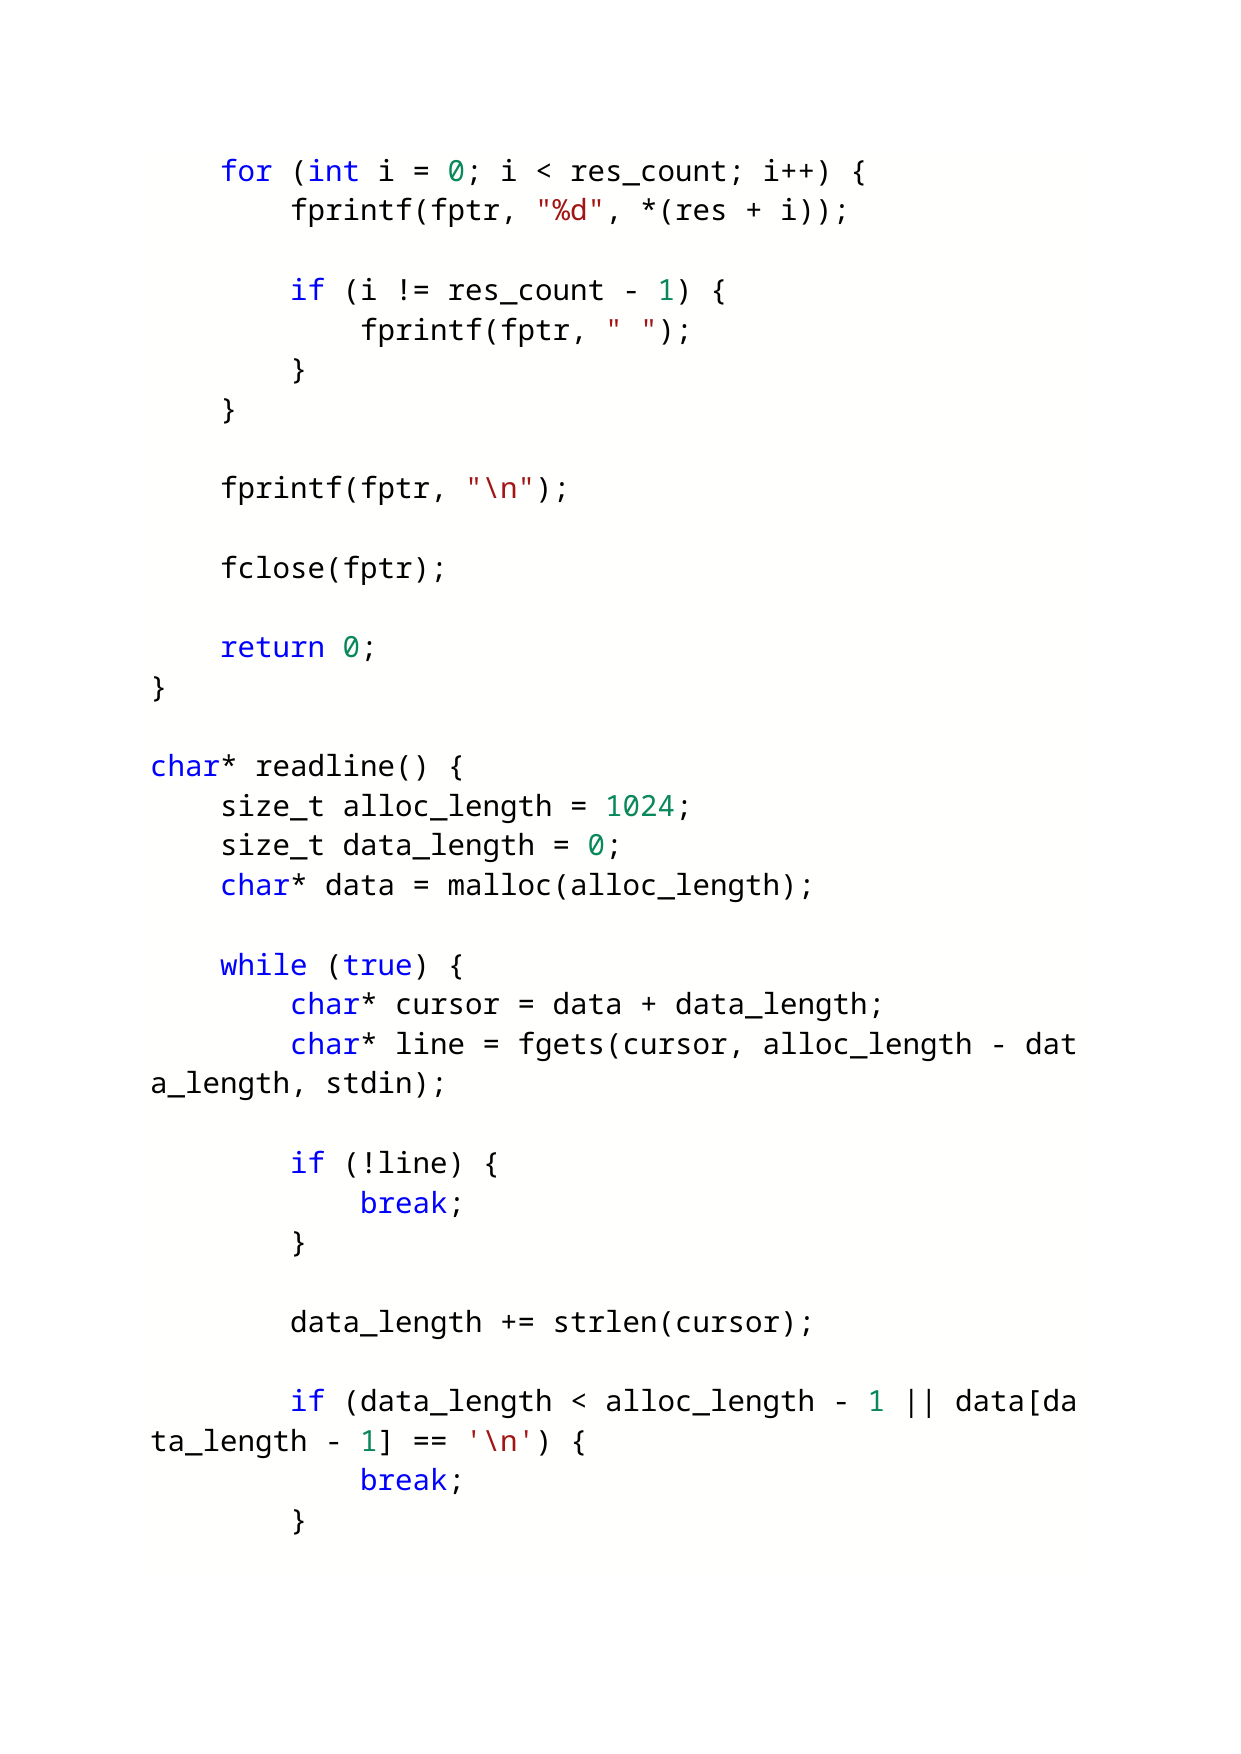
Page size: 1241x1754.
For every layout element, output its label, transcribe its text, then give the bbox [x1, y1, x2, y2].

text while (true) { [150, 944, 1090, 983]
text } [150, 1222, 1090, 1261]
text } [150, 348, 1090, 388]
text return 0; [150, 626, 1090, 666]
text if (data_length < alloc_length - 1 || data[data_length - 1] == '\n') { [150, 1380, 1090, 1460]
text char* cursor = data + data_length; [150, 983, 1090, 1023]
text } [150, 388, 1090, 428]
text data_length += strlen(cursor); [150, 1301, 1090, 1341]
text fprintf(fptr, " "); [150, 309, 1090, 348]
text size_t alloc_length = 1024; [150, 785, 1090, 825]
text for (int i = 0; i < res_count; i++) { [150, 150, 1090, 190]
text } [150, 666, 1090, 706]
text char* data = malloc(alloc_length); [150, 864, 1090, 904]
text fprintf(fptr, "%d", *(res + i)); [150, 190, 1090, 229]
text if (!line) { [150, 1142, 1090, 1182]
text char* line = fgets(cursor, alloc_length - data_length, stdin); [150, 1023, 1090, 1102]
text size_t data_length = 0; [150, 825, 1090, 864]
text } [150, 1499, 1090, 1539]
text break; [150, 1182, 1090, 1222]
text fprintf(fptr, "\n"); [150, 467, 1090, 507]
text fclose(fptr); [150, 547, 1090, 587]
text char* readline() { [150, 745, 1090, 785]
text break; [150, 1460, 1090, 1499]
text if (i != res_count - 1) { [150, 269, 1090, 309]
